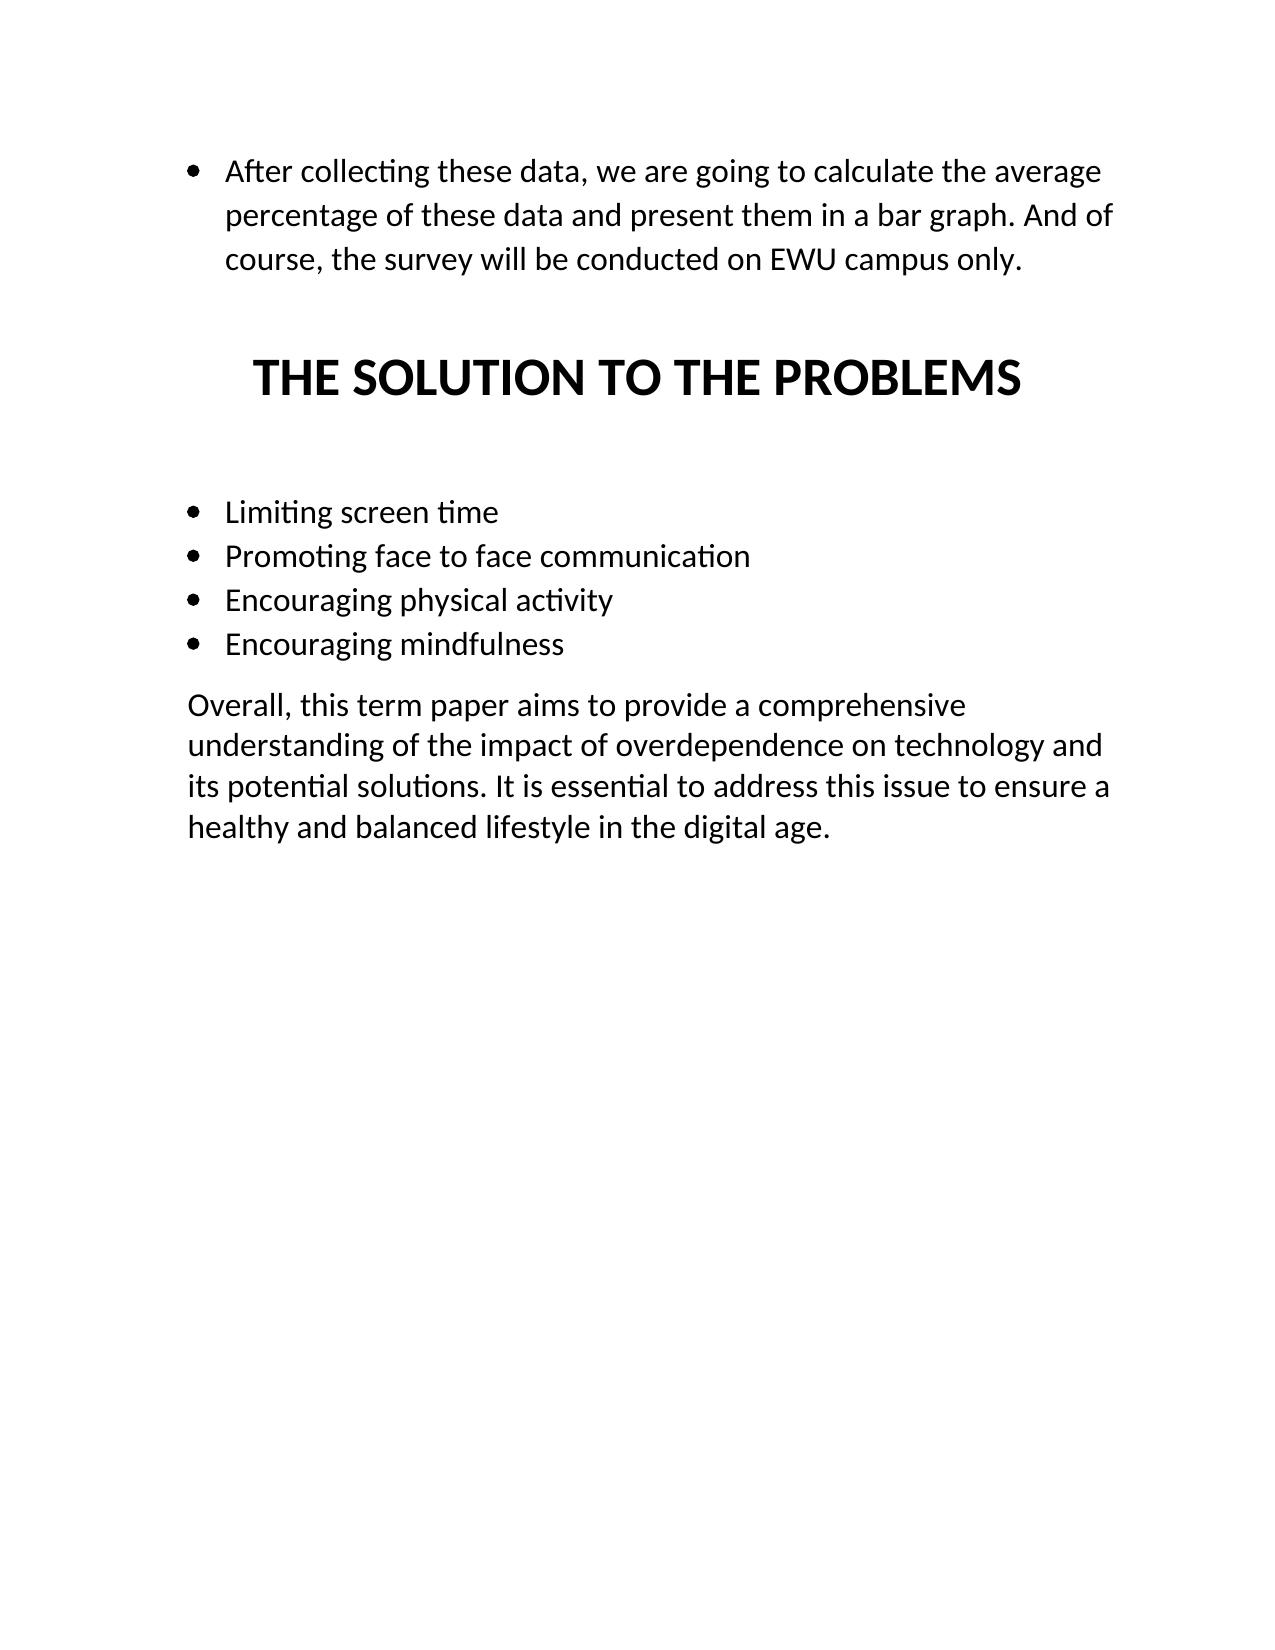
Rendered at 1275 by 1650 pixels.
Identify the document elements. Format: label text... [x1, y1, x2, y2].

text Overall, this term paper aims to provide a comprehensive understanding of the impact of overdependence on technology and its potential solutions. It is essential to address this issue to ensure a healthy and balanced lifestyle in the digital age. [187, 684, 1125, 847]
list Encouraging physical activity [187, 579, 1125, 620]
list Promoting face to face communication [187, 535, 1125, 576]
list Limiting screen time [187, 491, 1125, 532]
text THE SOLUTION TO THE PROBLEMS [150, 342, 1125, 409]
list Encouraging mindfulness [187, 623, 1125, 664]
list After collecting these data, we are going to calculate the average percentage of these data and present them in a bar graph. And of course, the survey will be conducted on EWU campus only. [187, 150, 1125, 279]
